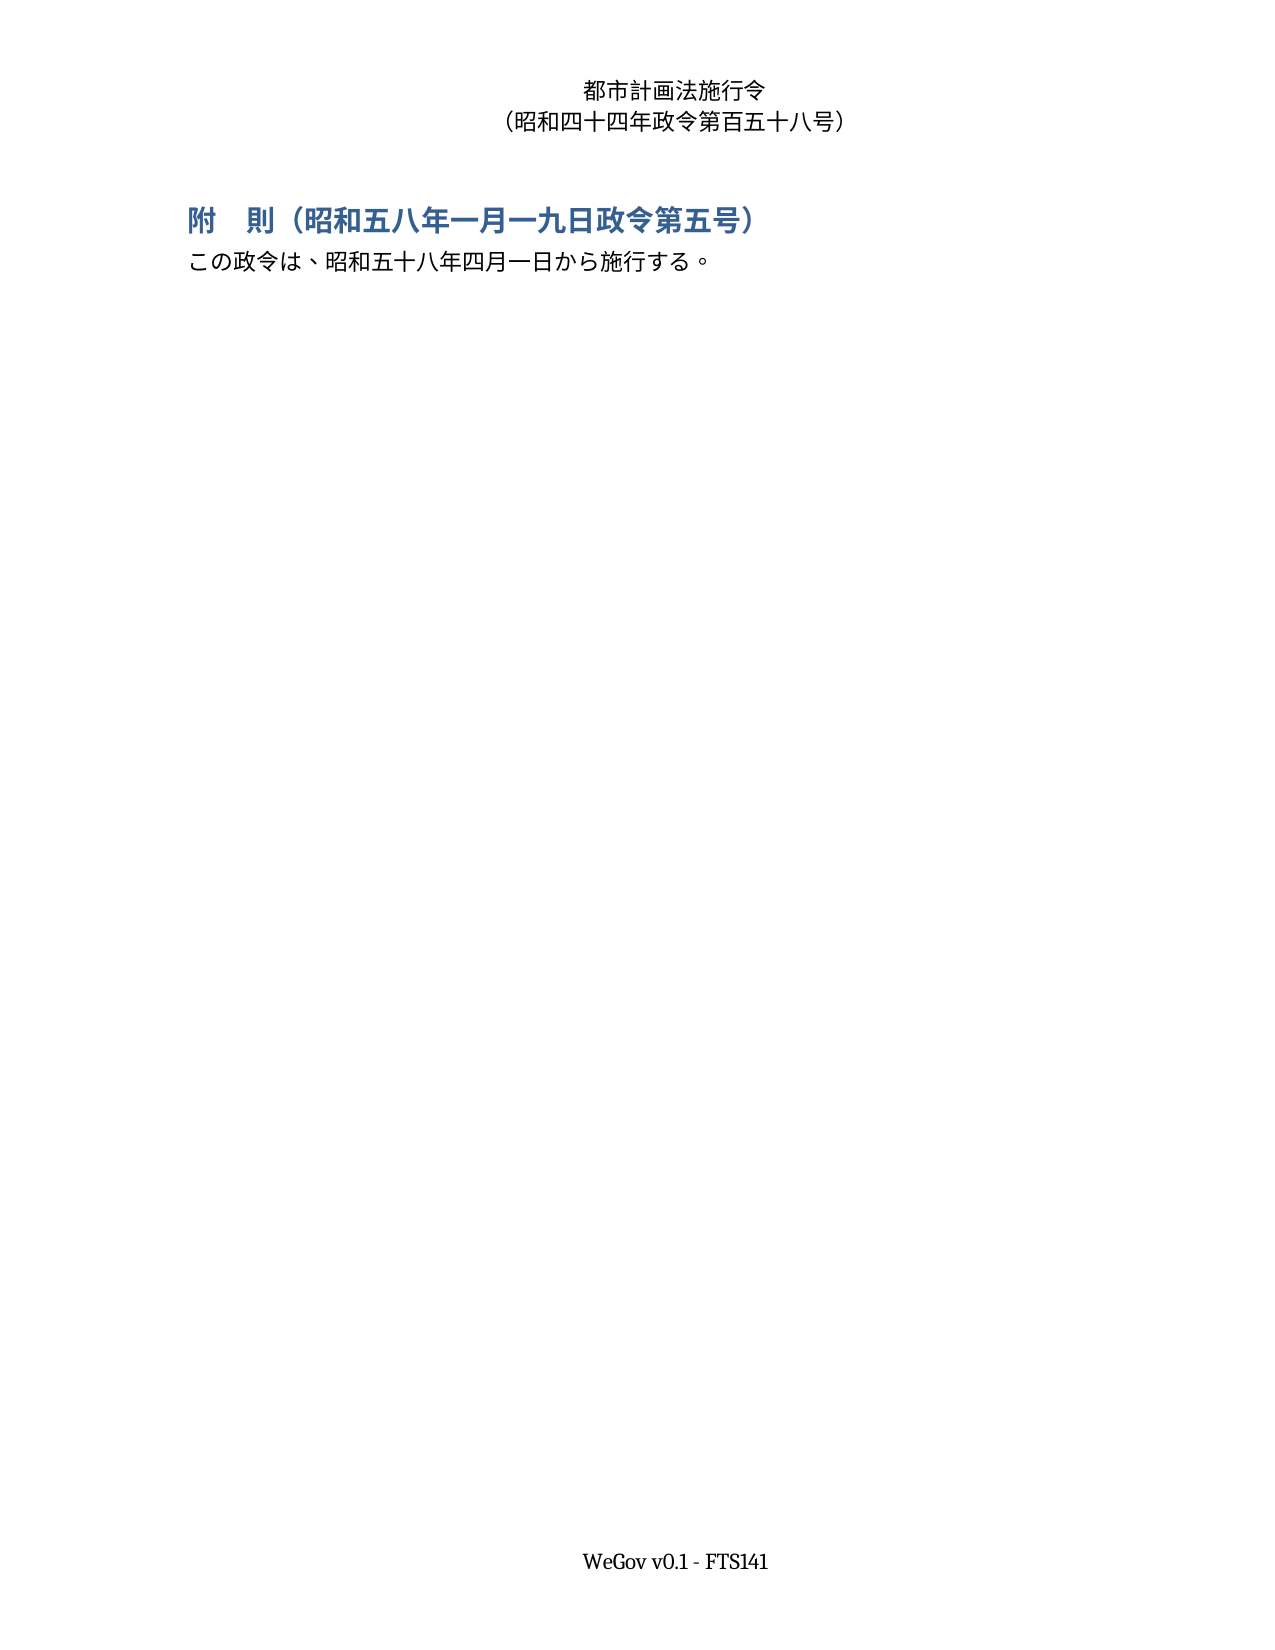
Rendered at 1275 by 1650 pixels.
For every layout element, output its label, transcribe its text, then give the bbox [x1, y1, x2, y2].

text この政令は、昭和五十八年四月一日から施行する。 [187, 246, 1087, 277]
subtitle 附 則（昭和五八年一月一九日政令第五号） [187, 200, 1087, 240]
